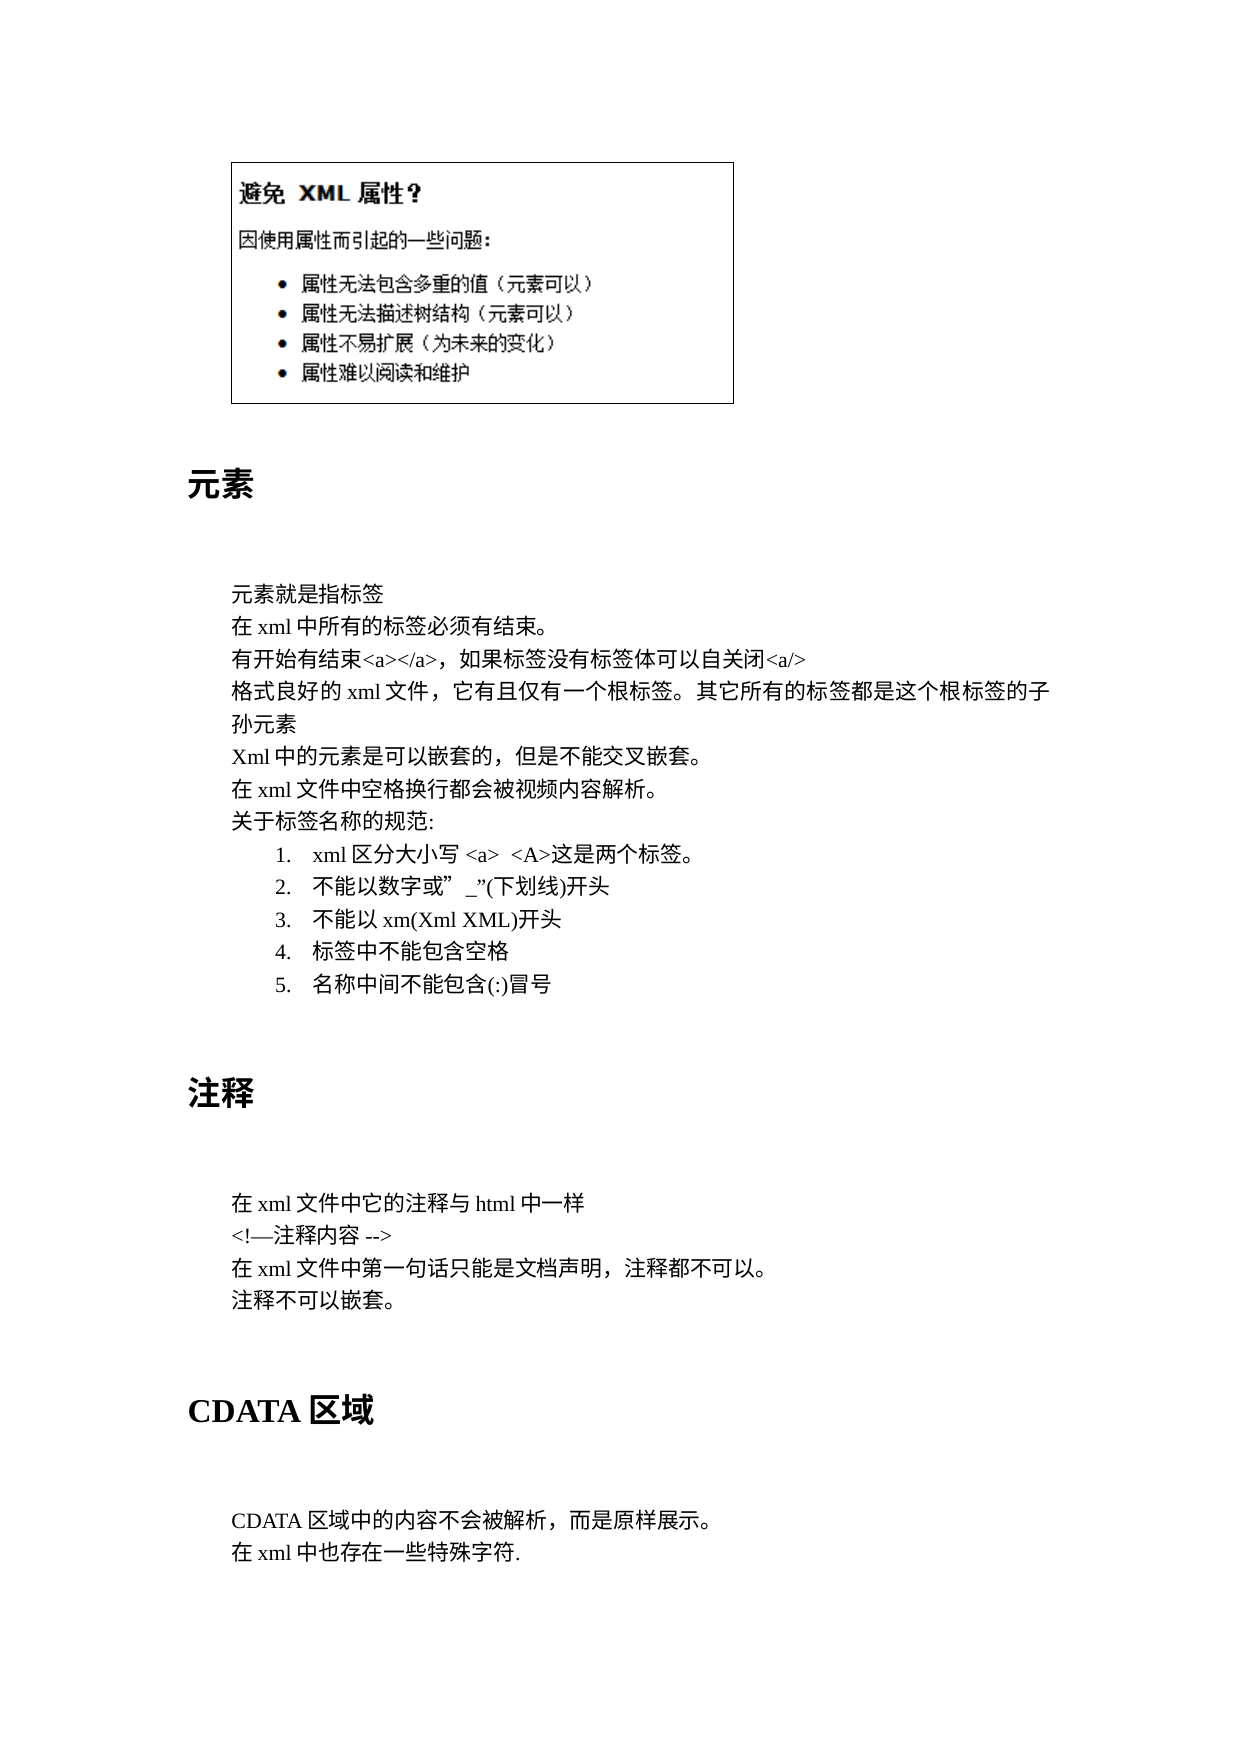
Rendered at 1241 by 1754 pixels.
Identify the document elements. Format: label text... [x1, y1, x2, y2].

text 关于标签名称的规范: [231, 804, 1053, 836]
list 不能以xm(Xml XML)开头 [275, 901, 1053, 934]
picture [232, 163, 733, 403]
text Xml中的元素是可以嵌套的，但是不能交叉嵌套。 [231, 739, 1053, 771]
subtitle 注释 [187, 1058, 1053, 1123]
list 不能以数字或”_”(下划线)开头 [275, 869, 1053, 901]
text 在xml中所有的标签必须有结束。 [187, 609, 1053, 641]
subtitle CDATA区域 [187, 1375, 1053, 1440]
list 名称中间不能包含(:)冒号 [275, 966, 1053, 999]
text 在xml文件中它的注释与html中一样 [187, 1186, 1053, 1218]
text 在xml文件中第一句话只能是文档声明，注释都不可以。 [187, 1251, 1053, 1283]
text 在xml中也存在一些特殊字符. [187, 1535, 1053, 1567]
text 格式良好的xml文件，它有且仅有一个根标签。其它所有的标签都是这个根标签的子孙元素 [231, 674, 1053, 739]
list 标签中不能包含空格 [275, 934, 1053, 966]
text CDATA区域中的内容不会被解析，而是原样展示。 [187, 1502, 1053, 1535]
text 元素就是指标签 [187, 576, 1053, 609]
text 注释不可以嵌套。 [187, 1283, 1053, 1316]
subtitle 元素 [187, 449, 1053, 514]
text 有开始有结束<a></a>，如果标签没有标签体可以自关闭<a/> [187, 641, 1053, 674]
list xml区分大小写 <a> <A>这是两个标签。 [275, 836, 1053, 869]
text <!—注释内容 --> [187, 1218, 1053, 1251]
text 在xml文件中空格换行都会被视频内容解析。 [231, 771, 1053, 804]
